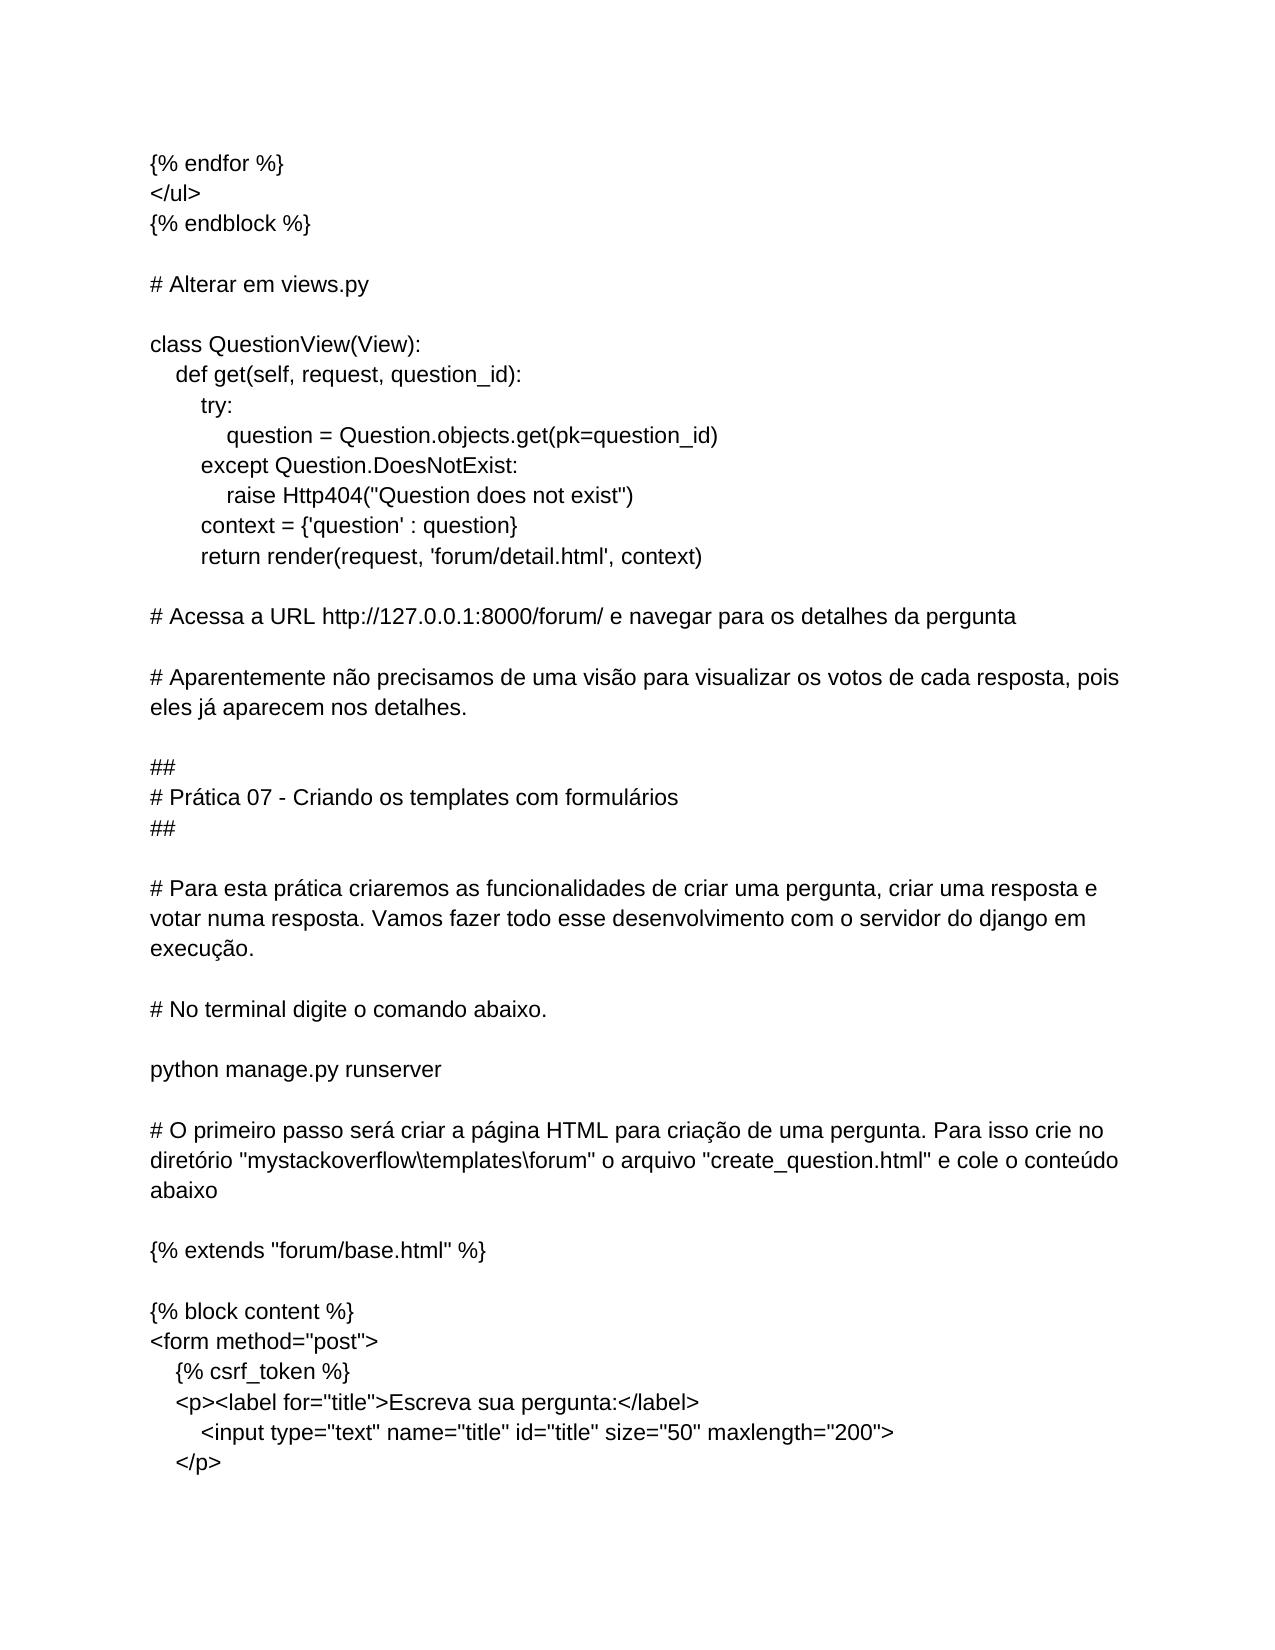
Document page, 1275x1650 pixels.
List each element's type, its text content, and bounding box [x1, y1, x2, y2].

text try: [150, 392, 1125, 418]
text # Prática 07 - Criando os templates com formulários [150, 784, 1125, 811]
text {% block content %} [150, 1298, 1125, 1324]
text # Alterar em views.py [150, 271, 1125, 297]
text <input type="text" name="title" id="title" size="50" maxlength="200"> [150, 1419, 1125, 1445]
text raise Http404("Question does not exist") [150, 482, 1125, 509]
text ## [150, 814, 1125, 841]
text <p><label for="title">Escreva sua pergunta:</label> [150, 1388, 1125, 1415]
text <form method="post"> [150, 1328, 1125, 1354]
text {% endfor %} [150, 150, 1125, 176]
text {% endblock %} [150, 210, 1125, 237]
text # Acessa a URL http://127.0.0.1:8000/forum/ e navegar para os detalhes da pergunta [150, 603, 1125, 629]
text python manage.py runserver [150, 1056, 1125, 1083]
text return render(request, 'forum/detail.html', context) [150, 543, 1125, 569]
text {% extends "forum/base.html" %} [150, 1237, 1125, 1264]
text # Para esta prática criaremos as funcionalidades de criar uma pergunta, criar uma resposta e votar numa resposta. Vamos fazer todo esse desenvolvimento com o servidor do django em execução. [150, 875, 1125, 962]
text context = {'question' : question} [150, 512, 1125, 539]
text # No terminal digite o comando abaixo. [150, 996, 1125, 1022]
text </ul> [150, 180, 1125, 207]
text ## [150, 754, 1125, 781]
text def get(self, request, question_id): [150, 361, 1125, 388]
text # O primeiro passo será criar a página HTML para criação de uma pergunta. Para isso crie no diretório "mystackoverflow\templates\forum" o arquivo "create_question.html" e cole o conteúdo abaixo [150, 1117, 1125, 1203]
text # Aparentemente não precisamos de uma visão para visualizar os votos de cada resposta, pois eles já aparecem nos detalhes. [150, 663, 1125, 720]
text class QuestionView(View): [150, 331, 1125, 358]
text {% csrf_token %} [150, 1358, 1125, 1385]
text </p> [150, 1449, 1125, 1475]
text except Question.DoesNotExist: [150, 452, 1125, 478]
text question = Question.objects.get(pk=question_id) [150, 422, 1125, 448]
